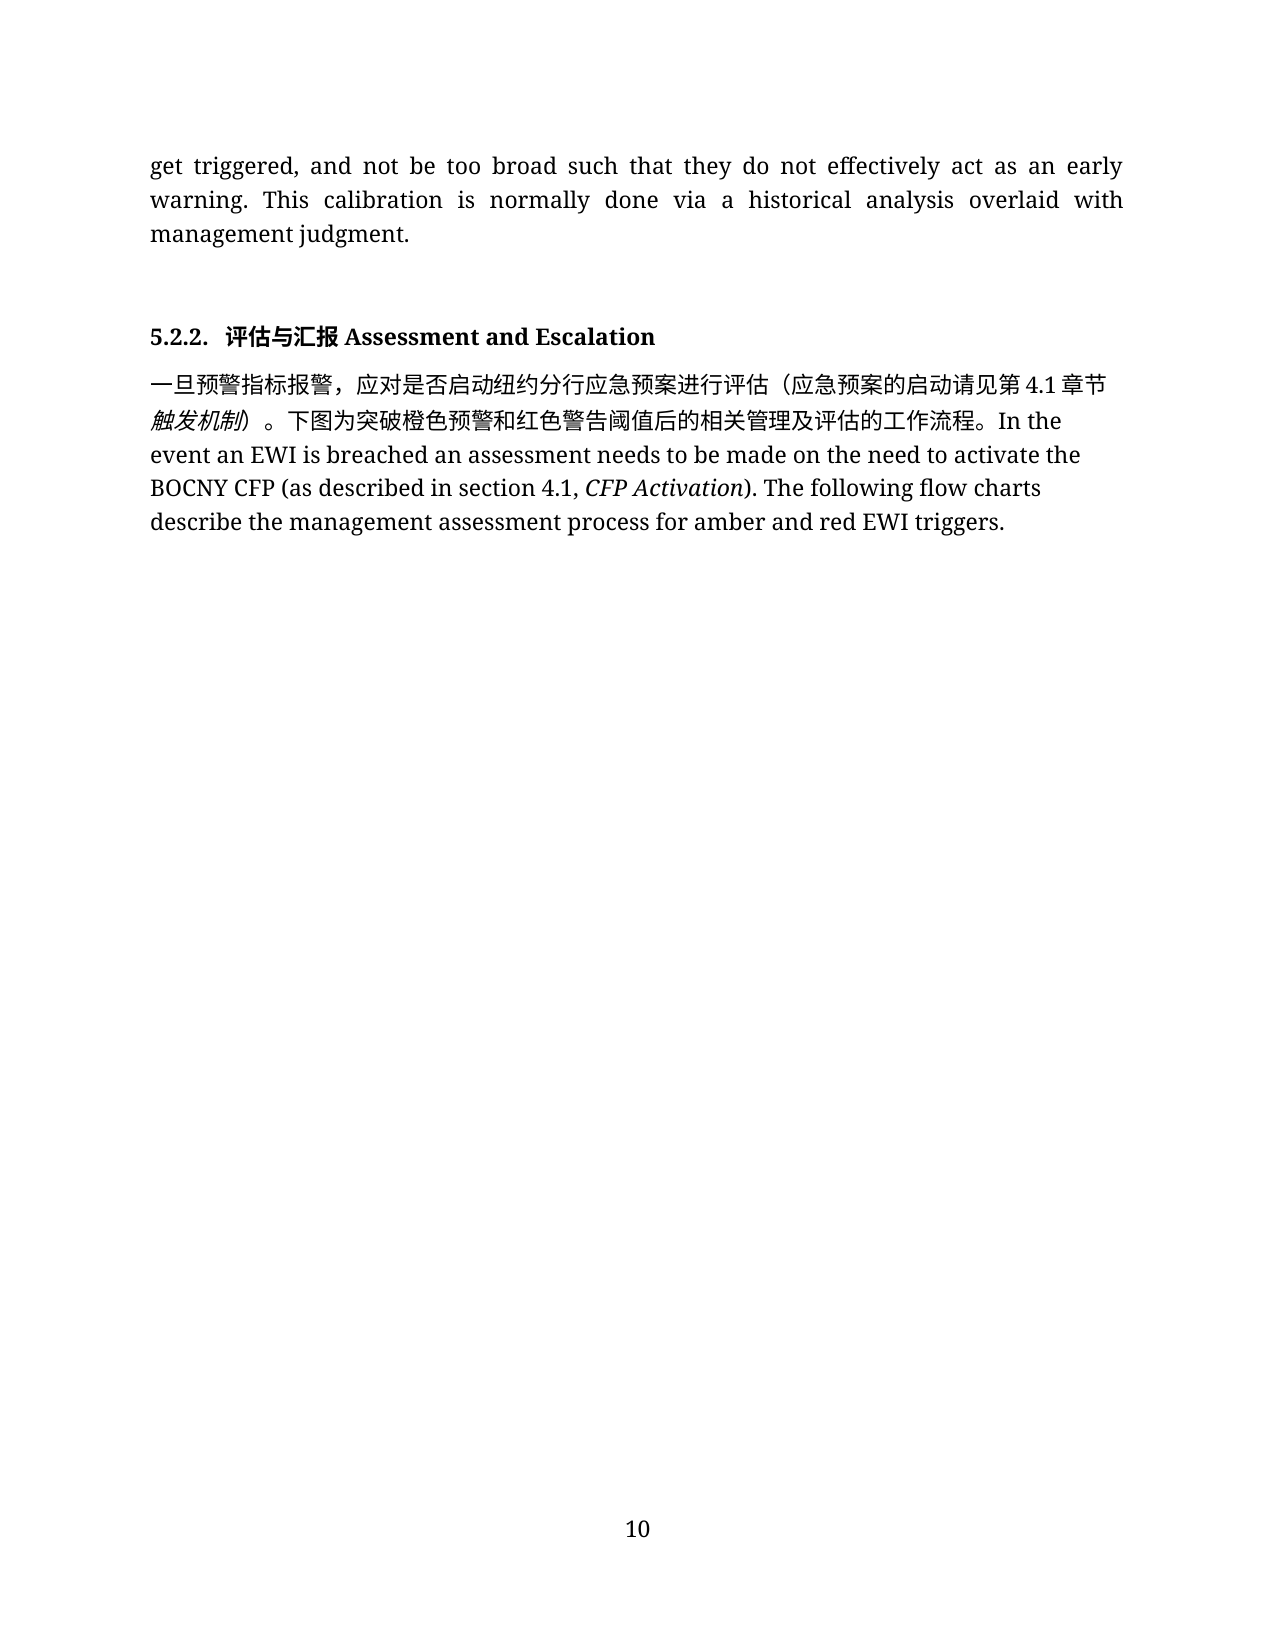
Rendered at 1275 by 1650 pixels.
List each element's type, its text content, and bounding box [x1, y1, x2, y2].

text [150, 150, 1125, 249]
text 一旦预警指标报警，应对是否启动纽约分行应急预案进行评估（应急预案的启动请见第4.1章节触发机制）。下图为突破橙色预警和红色警告阈值后的相关管理及评估的工作流程。In the event an EWI is breached an assessment needs to be made on the need to activate the BOCNY CFP (as described in section 4.1, CFP Activation). The following flow charts describe the management assessment process for amber and red EWI triggers. [150, 367, 1125, 537]
subtitle 5.2.2. 评估与汇报Assessment and Escalation [150, 318, 1125, 352]
